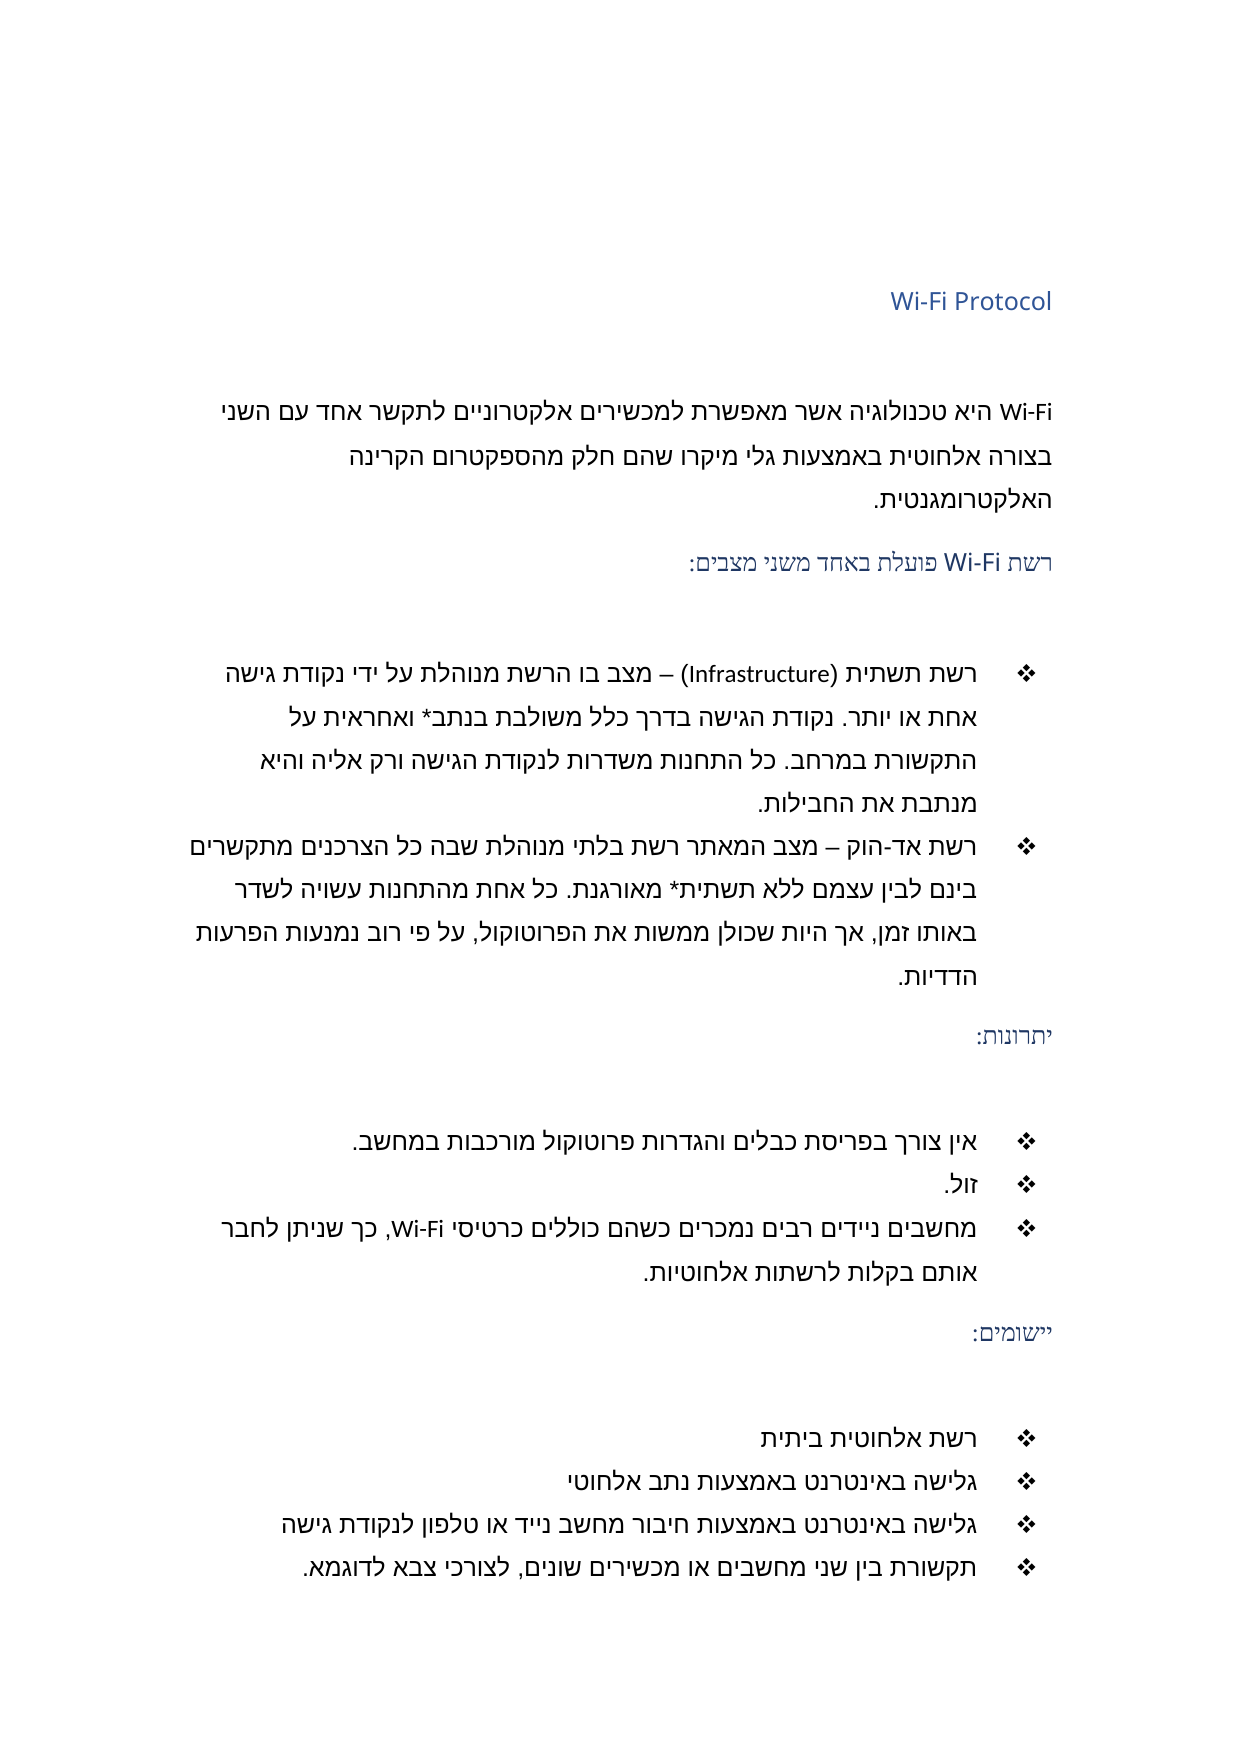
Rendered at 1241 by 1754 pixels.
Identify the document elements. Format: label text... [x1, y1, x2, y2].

list רשת אד-הוק – מצב המאתר רשת בלתי מנוהלת שבה כל הצרכנים מתקשרים בינם לבין עצמם ללא תשתית* מאורגנת. כל אחת מהתחנות עשויה לשדר באותו זמן, אך היות שכולן ממשות את הפרוטוקול, על פי רוב נמנעות הפרעות הדדיות. [187, 832, 1015, 990]
subtitle יתרונות: [187, 1021, 1053, 1050]
list מחשבים ניידים רבים נמכרים כשהם כוללים כרטיסי Wi-Fi, כך שניתן לחבר אותם בקלות לרשתות אלחוטיות. [187, 1213, 1015, 1287]
subtitle יישומים: [187, 1318, 1053, 1347]
subtitle רשת Wi-Fi פועלת באחד משני מצבים: [187, 544, 1053, 578]
list גלישה באינטרנט באמצעות נתב אלחוטי [187, 1467, 1015, 1496]
list רשת תשתית (Infrastructure) – מצב בו הרשת מנוהלת על ידי נקודת גישה אחת או יותר. נקודת הגישה בדרך כלל משולבת בנתב* ואחראית על התקשורת במרחב. כל התחנות משדרות לנקודת הגישה ורק אליה והיא מנתבת את החבילות. [187, 658, 1015, 818]
list זול. [187, 1170, 1015, 1199]
list תקשורת בין שני מחשבים או מכשירים שונים, לצורכי צבא לדוגמא. [187, 1553, 1015, 1582]
text Wi-Fi היא טכנולוגיה אשר מאפשרת למכשירים אלקטרוניים לתקשר אחד עם השני בצורה אלחוטית באמצעות גלי מיקרו שהם חלק מהספקטרום הקרינה האלקטרומגנטית. [187, 397, 1053, 513]
subtitle Wi-Fi Protocol [187, 283, 1053, 317]
list אין צורך בפריסת כבלים והגדרות פרוטוקול מורכבות במחשב. [187, 1127, 1015, 1156]
list רשת אלחוטית ביתית [187, 1423, 1015, 1452]
list גלישה באינטרנט באמצעות חיבור מחשב נייד או טלפון לנקודת גישה [187, 1510, 1015, 1539]
